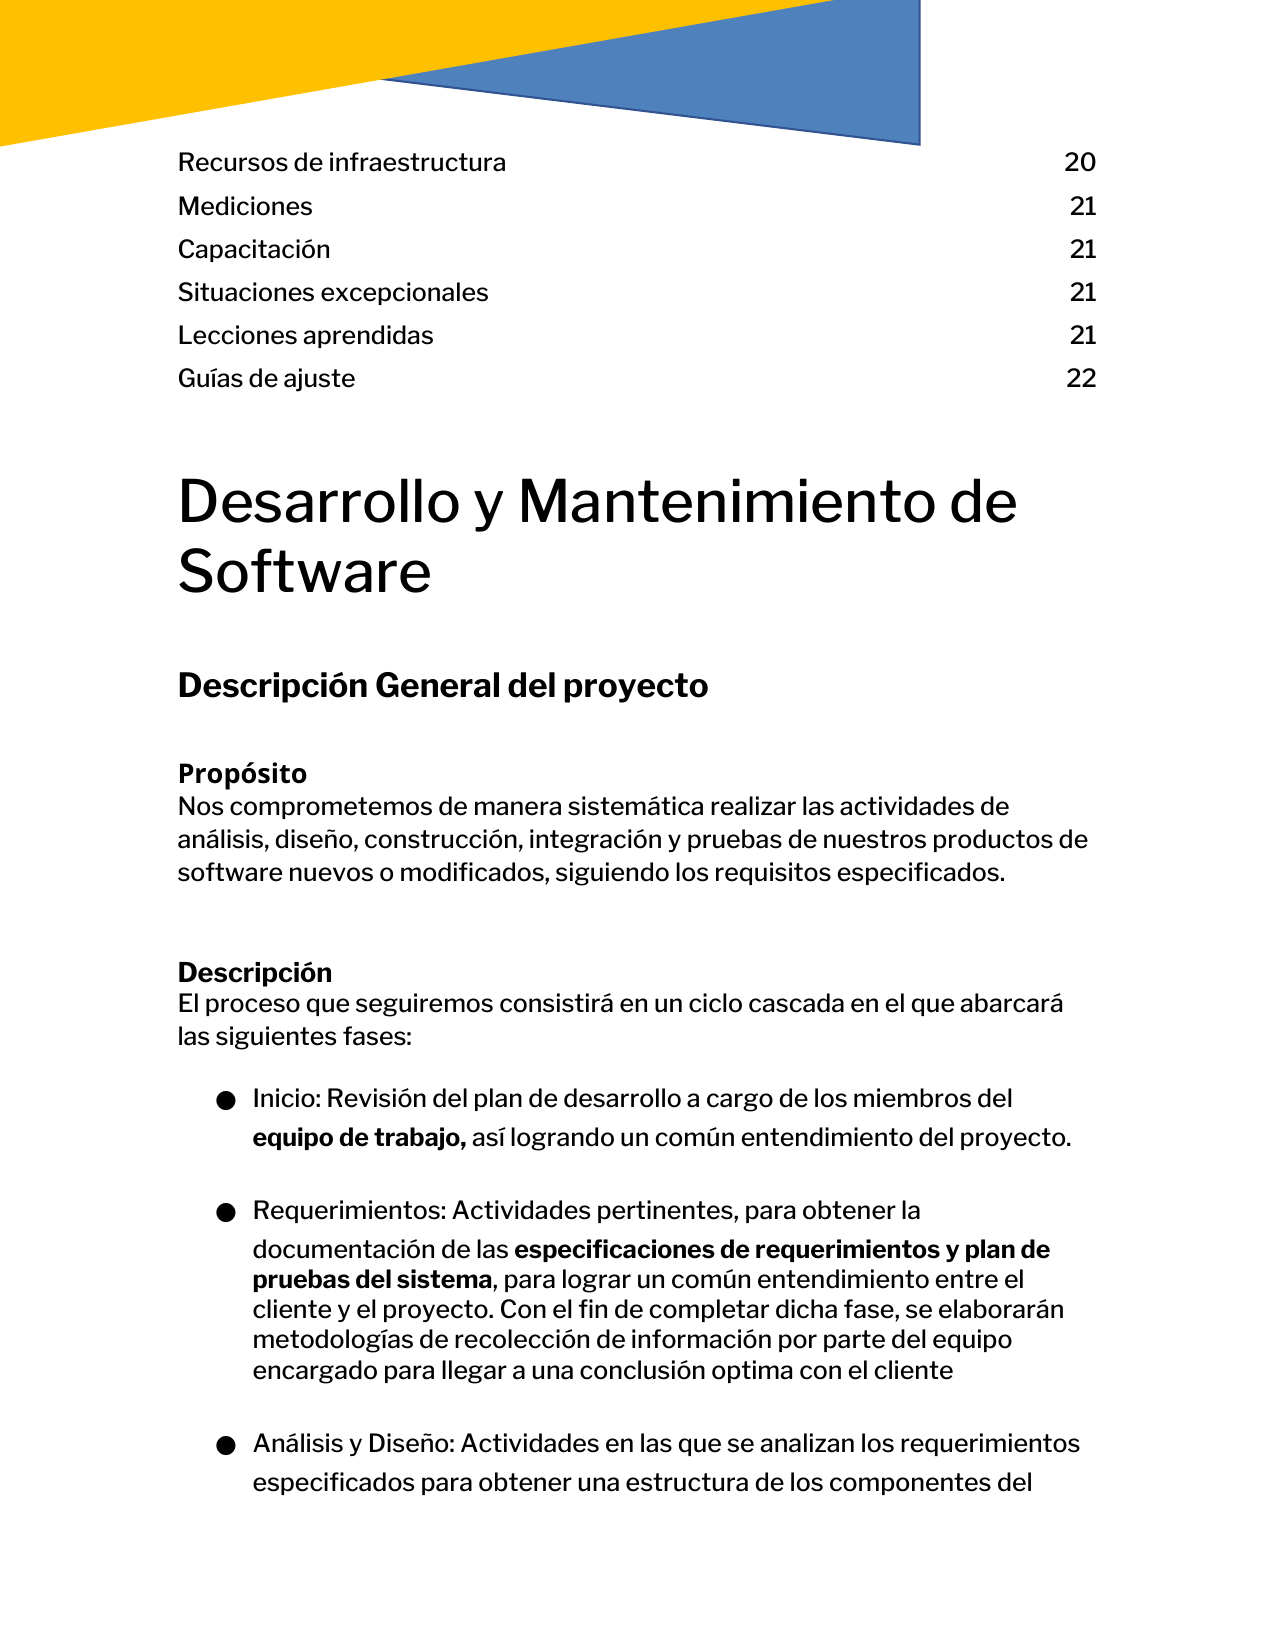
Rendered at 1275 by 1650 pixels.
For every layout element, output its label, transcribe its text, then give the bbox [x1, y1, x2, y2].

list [215, 1416, 1098, 1497]
list Requerimientos: Actividades pertinentes, para obtener la documentación de las especificaciones de requerimientos y plan de pruebas del sistema, para lograr un común entendimiento entre el cliente y el proyecto. Con el fin de completar dicha fase, se elaborarán metodologías de recolección de información por parte del equipo encargado para llegar a una conclusión optima con el cliente [215, 1183, 1098, 1385]
title Desarrollo y Mantenimiento de Software [177, 466, 1098, 607]
text Nos comprometemos de manera sistemática realizar las actividades de análisis, diseño, construcción, integración y pruebas de nuestros productos de software nuevos o modificados, siguiendo los requisitos especificados. [177, 792, 1098, 887]
subtitle Descripción [177, 956, 1098, 989]
list Inicio: Revisión del plan de desarrollo a cargo de los miembros del equipo de trabajo, así logrando un común entendimiento del proyecto. [215, 1071, 1098, 1152]
subtitle Propósito [177, 755, 1098, 792]
text El proceso que seguiremos consistirá en un ciclo cascada en el que abarcará las siguientes fases: [177, 989, 1098, 1052]
subtitle Descripción General del proyecto [177, 665, 1098, 705]
